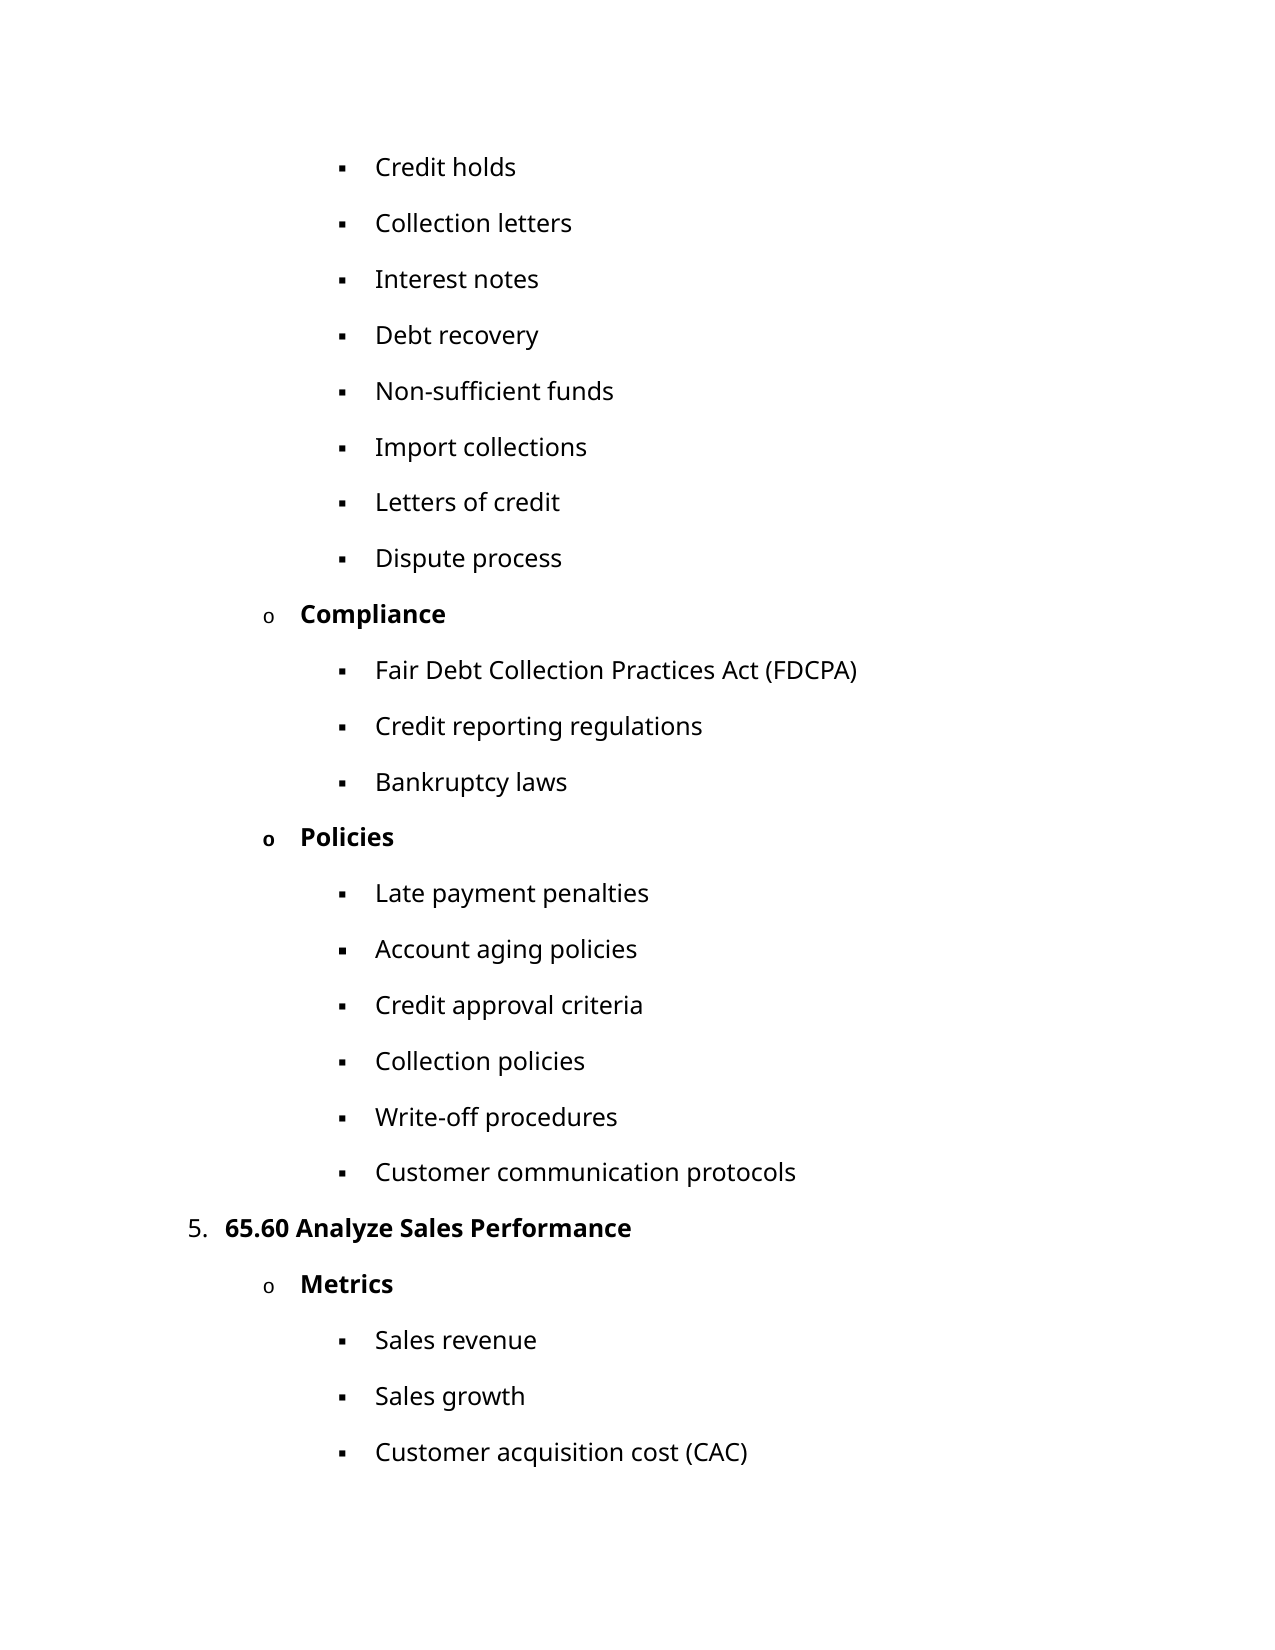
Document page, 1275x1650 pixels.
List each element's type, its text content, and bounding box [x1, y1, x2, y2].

list Letters of credit [337, 485, 1125, 519]
list Import collections [337, 429, 1125, 463]
list Non-sufficient funds [337, 373, 1125, 407]
list Customer acquisition cost (CAC) [337, 1434, 1125, 1468]
list Compliance [262, 597, 1125, 631]
list Credit holds [337, 150, 1125, 184]
list Collection policies [337, 1043, 1125, 1077]
list Account aging policies [337, 932, 1125, 966]
list Bankruptcy laws [337, 764, 1125, 798]
list Credit reporting regulations [337, 708, 1125, 742]
list Customer communication protocols [337, 1155, 1125, 1189]
list Collection letters [337, 206, 1125, 240]
list Dispute process [337, 541, 1125, 575]
list Sales revenue [337, 1322, 1125, 1357]
list Policies [262, 820, 1125, 854]
list Late payment penalties [337, 876, 1125, 910]
list Sales growth [337, 1378, 1125, 1412]
list Metrics [262, 1267, 1125, 1301]
list Write-off procedures [337, 1099, 1125, 1133]
list Debt recovery [337, 317, 1125, 352]
list Fair Debt Collection Practices Act (FDCPA) [337, 652, 1125, 687]
list 65.60 Analyze Sales Performance [187, 1211, 1125, 1245]
list Interest notes [337, 262, 1125, 296]
list Credit approval criteria [337, 987, 1125, 1022]
